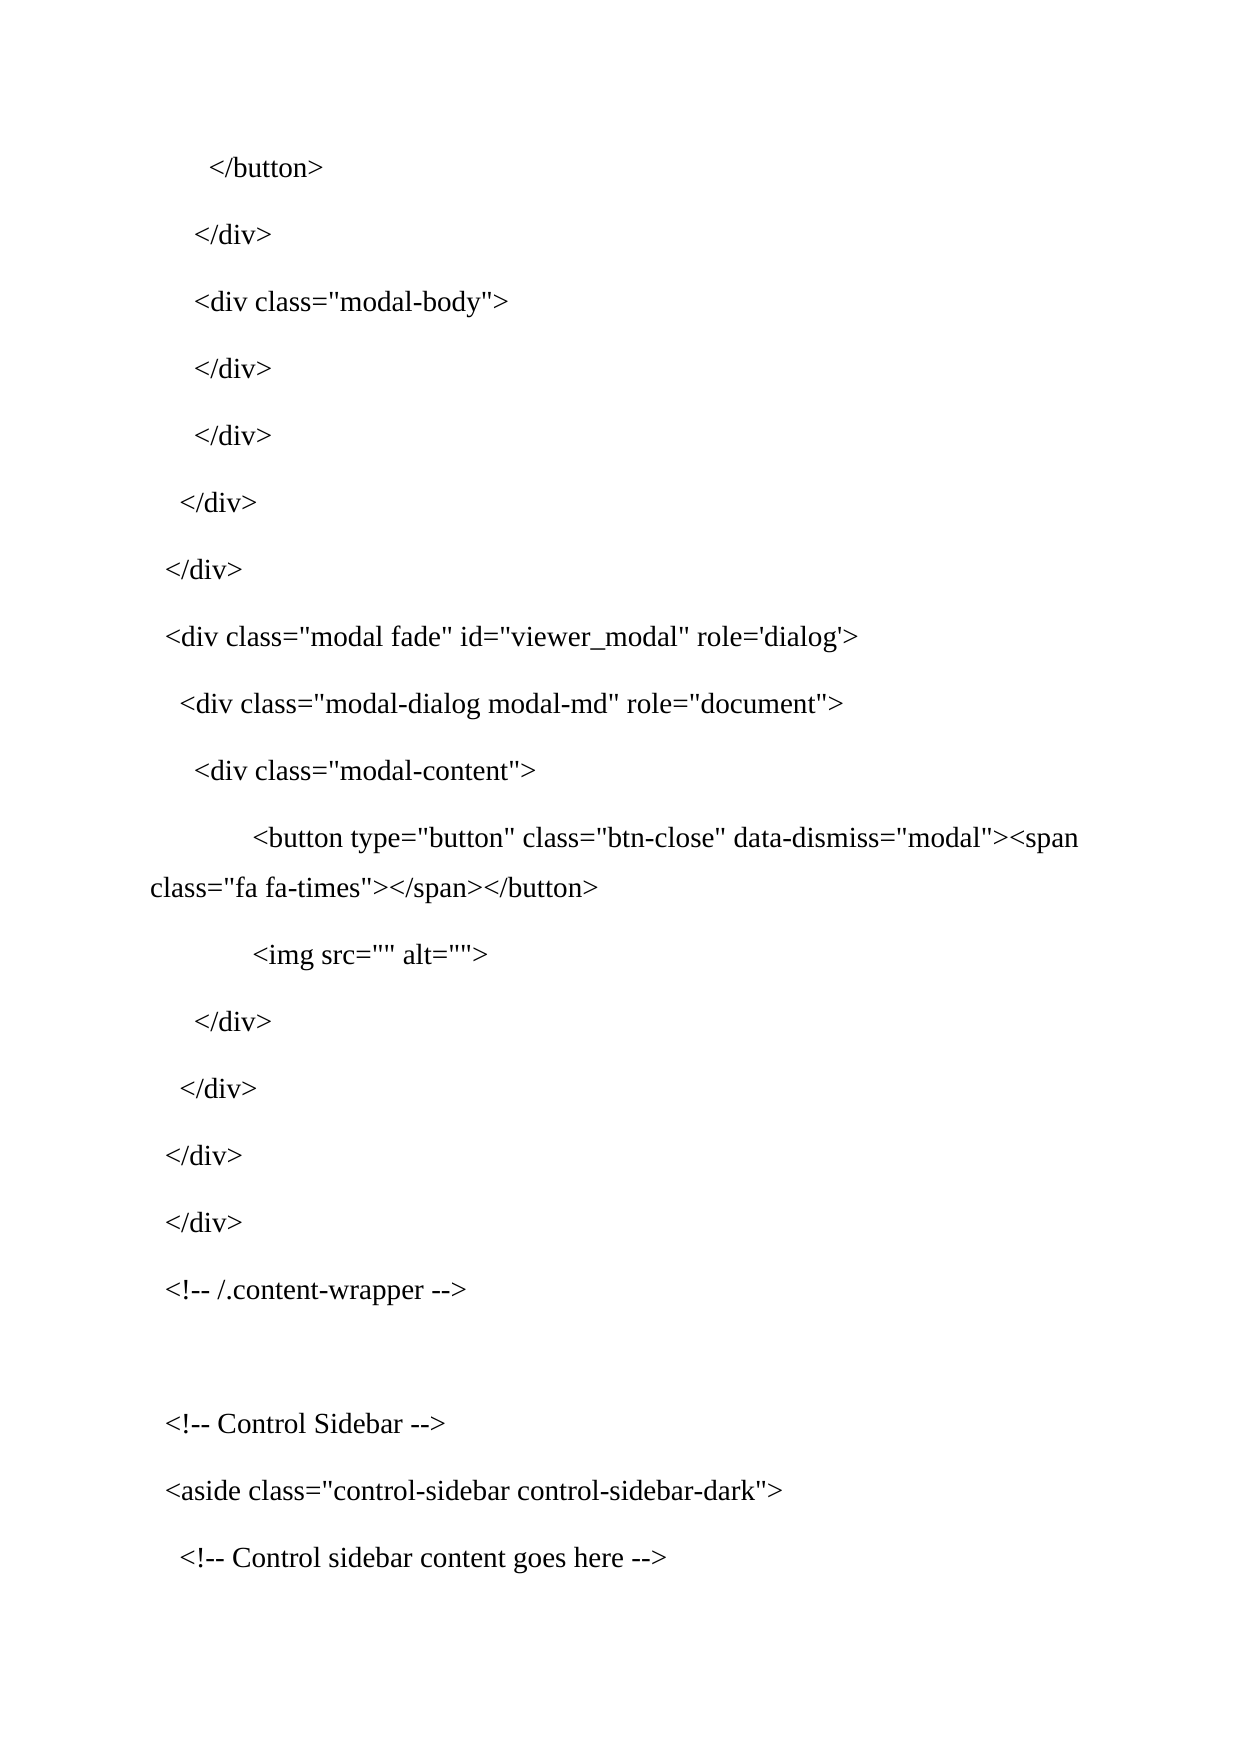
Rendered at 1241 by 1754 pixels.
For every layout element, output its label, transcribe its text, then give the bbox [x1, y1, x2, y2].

text </div> [150, 1138, 1090, 1172]
text <!-- Control Sidebar --> [150, 1406, 1090, 1439]
text </div> [150, 217, 1090, 251]
text <div class="modal fade" id="viewer_modal" role='dialog'> [150, 619, 1090, 652]
text </div> [150, 1004, 1090, 1038]
text </div> [150, 485, 1090, 518]
text </div> [150, 351, 1090, 384]
text <img src="" alt=""> [150, 937, 1090, 971]
text </button> [150, 150, 1090, 183]
text </div> [150, 1205, 1090, 1238]
text <div class="modal-content"> [150, 753, 1090, 786]
text <!-- /.content-wrapper --> [150, 1272, 1090, 1306]
text </div> [150, 418, 1090, 451]
text <!-- Control sidebar content goes here --> [150, 1540, 1090, 1573]
text </div> [150, 552, 1090, 585]
text </div> [150, 1071, 1090, 1104]
text <aside class="control-sidebar control-sidebar-dark"> [150, 1473, 1090, 1506]
text <div class="modal-body"> [150, 284, 1090, 317]
text <div class="modal-dialog modal-md" role="document"> [150, 686, 1090, 719]
text <button type="button" class="btn-close" data-dismiss="modal"><span class="fa fa-times"></span></button> [150, 820, 1090, 904]
